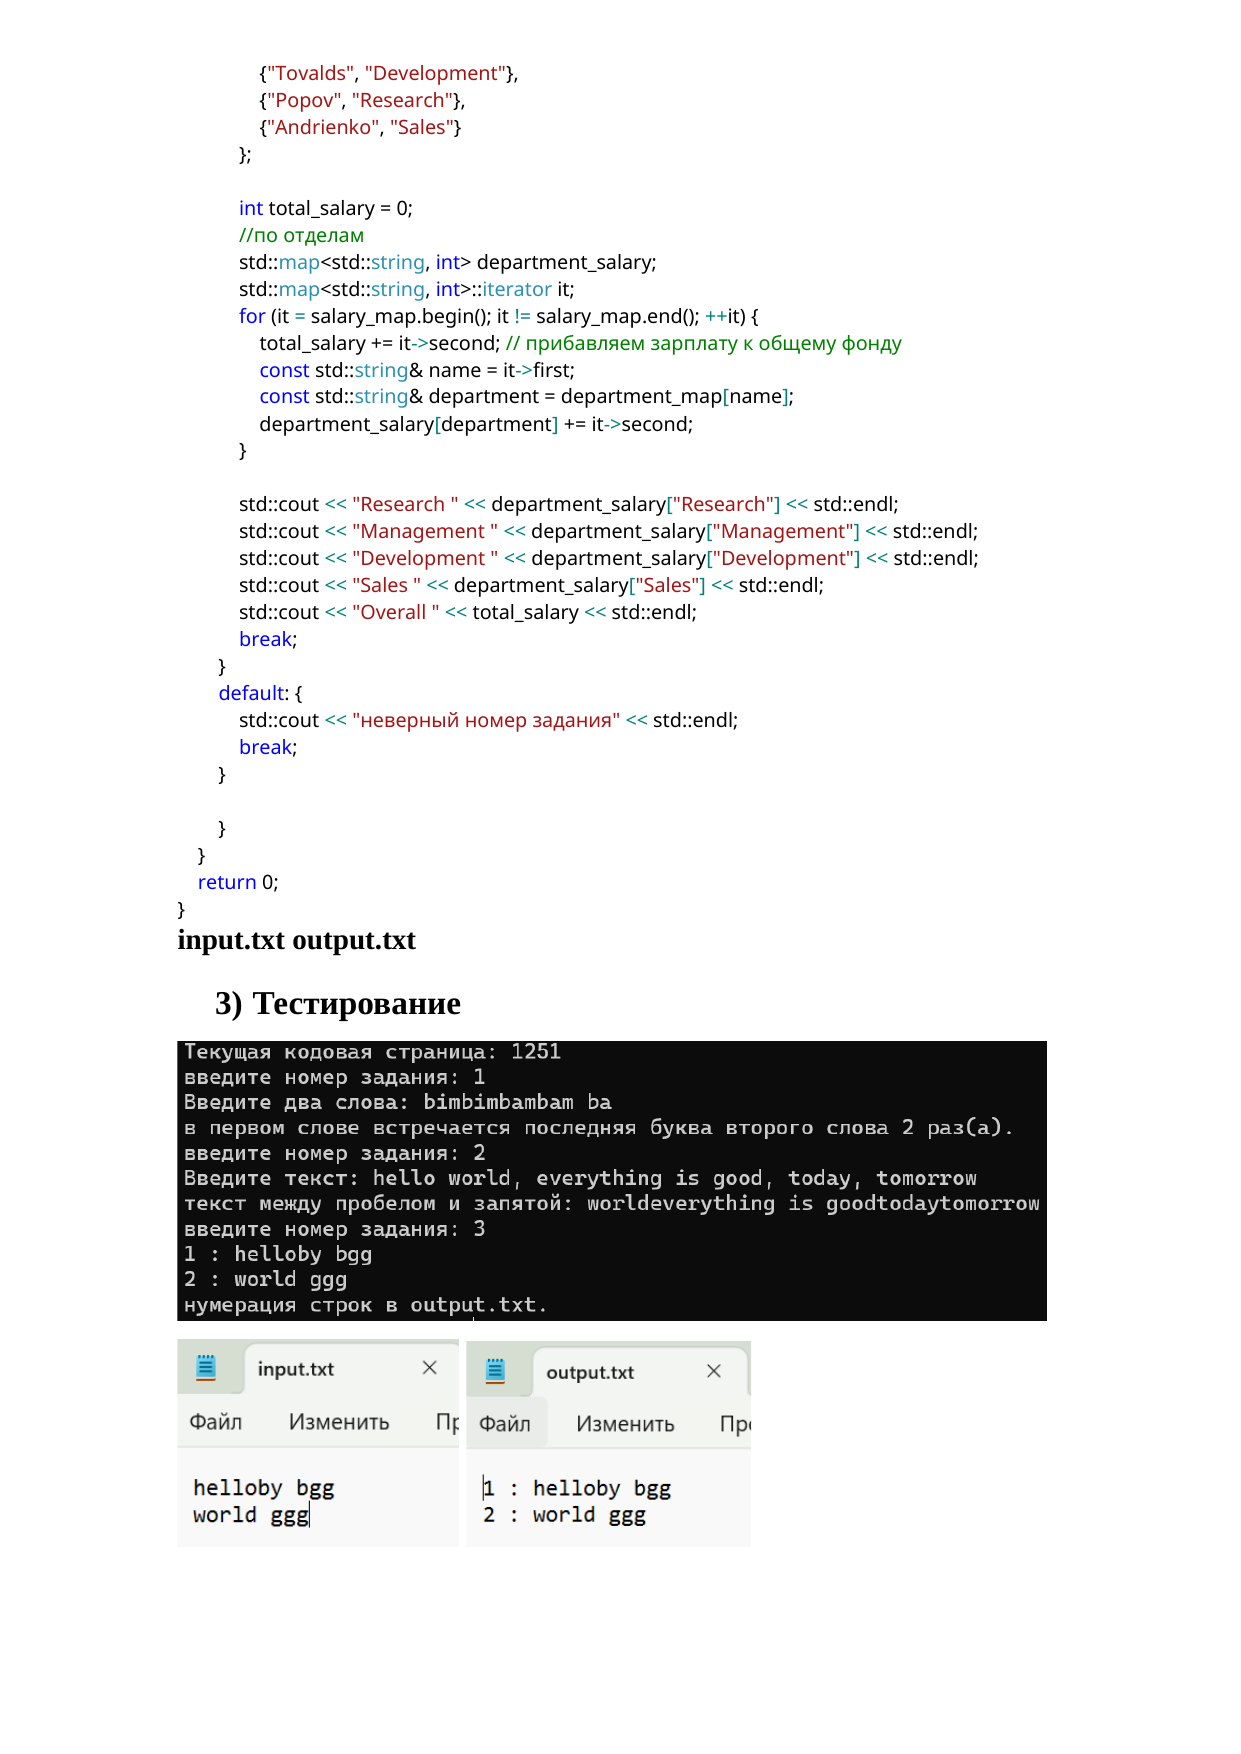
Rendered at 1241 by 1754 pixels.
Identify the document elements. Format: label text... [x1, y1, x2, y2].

text {"Tovalds", "Development"}, [177, 59, 1152, 86]
text {"Andrienko", "Sales"} [177, 113, 1152, 140]
text //по отделам [177, 221, 1152, 248]
text for (it = salary_map.begin(); it != salary_map.end(); ++it) { [177, 302, 1152, 329]
text const std::string& department = department_map[name]; [177, 383, 1152, 410]
text default: { [177, 679, 1152, 707]
text {"Popov", "Research"}, [177, 86, 1152, 113]
text } [177, 841, 1152, 868]
text std::cout << "Overall " << total_salary << std::endl; [177, 599, 1152, 626]
text int total_salary = 0; [177, 194, 1152, 221]
text std::cout << "Research " << department_salary["Research"] << std::endl; [177, 491, 1152, 518]
text std::cout << "Development " << department_salary["Development"] << std::endl; [177, 545, 1152, 572]
picture [466, 1341, 752, 1547]
text std::map<std::string, int>::iterator it; [177, 275, 1152, 302]
text std::map<std::string, int> department_salary; [177, 248, 1152, 275]
text } [177, 437, 1152, 464]
picture [177, 1339, 459, 1547]
text department_salary[department] += it->second; [177, 410, 1152, 437]
text } [177, 653, 1152, 679]
text }; [177, 140, 1152, 167]
text break; [177, 626, 1152, 653]
text } [177, 895, 1152, 922]
list Тестирование [215, 983, 1152, 1021]
text return 0; [177, 868, 1152, 895]
text break; [177, 733, 1152, 761]
text std::cout << "Management " << department_salary["Management"] << std::endl; [177, 518, 1152, 545]
text std::cout << "Sales " << department_salary["Sales"] << std::endl; [177, 572, 1152, 599]
text const std::string& name = it->first; [177, 356, 1152, 383]
picture [177, 1041, 1047, 1321]
text total_salary += it->second; // прибавляем зарплату к общему фонду [177, 329, 1152, 356]
text input.txt output.txt [177, 922, 1152, 956]
text } [177, 814, 1152, 841]
text std::cout << "неверный номер задания" << std::endl; [177, 707, 1152, 733]
text } [177, 761, 1152, 787]
